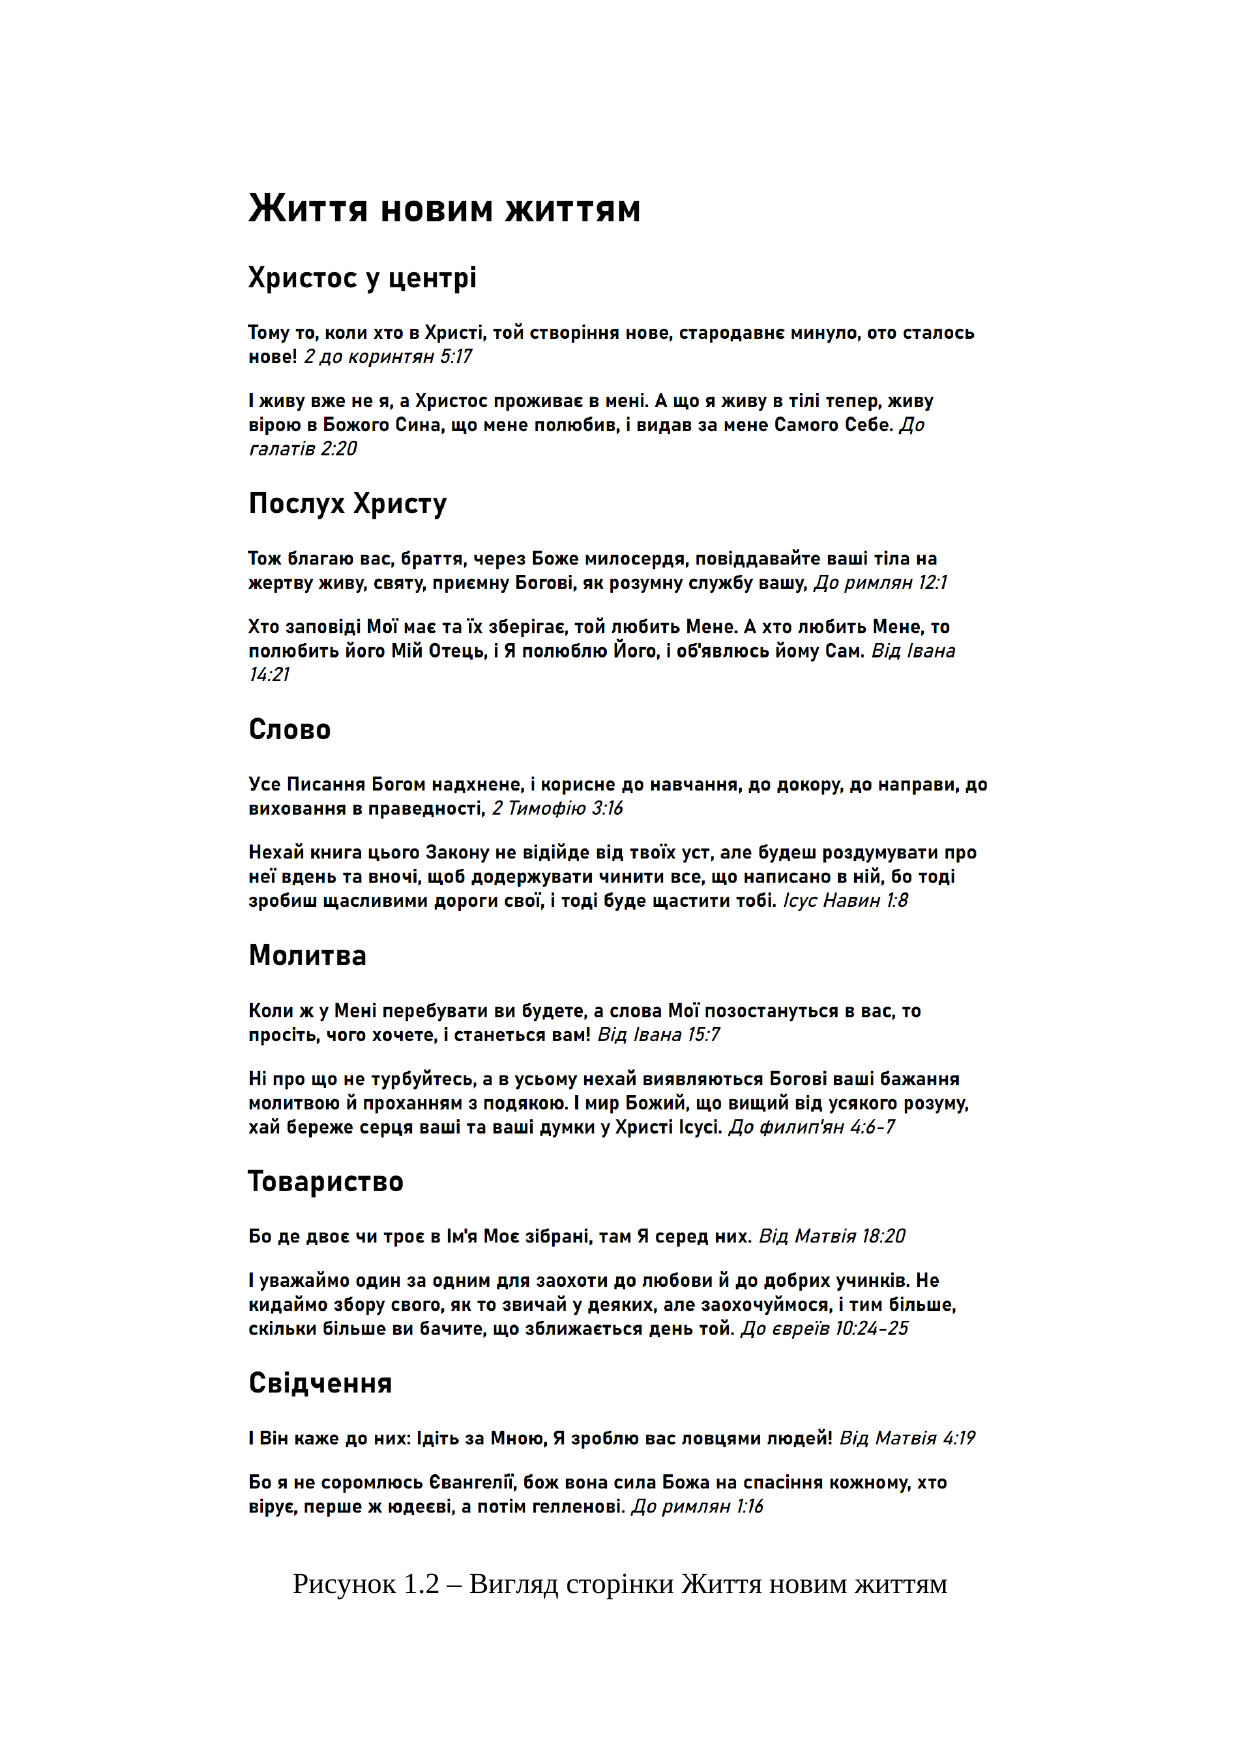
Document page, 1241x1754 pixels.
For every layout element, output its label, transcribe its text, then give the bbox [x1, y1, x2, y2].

text Рисунок 1.2 – Вигляд сторінки Життя новим життям [150, 1566, 1090, 1599]
picture [238, 150, 1002, 1549]
